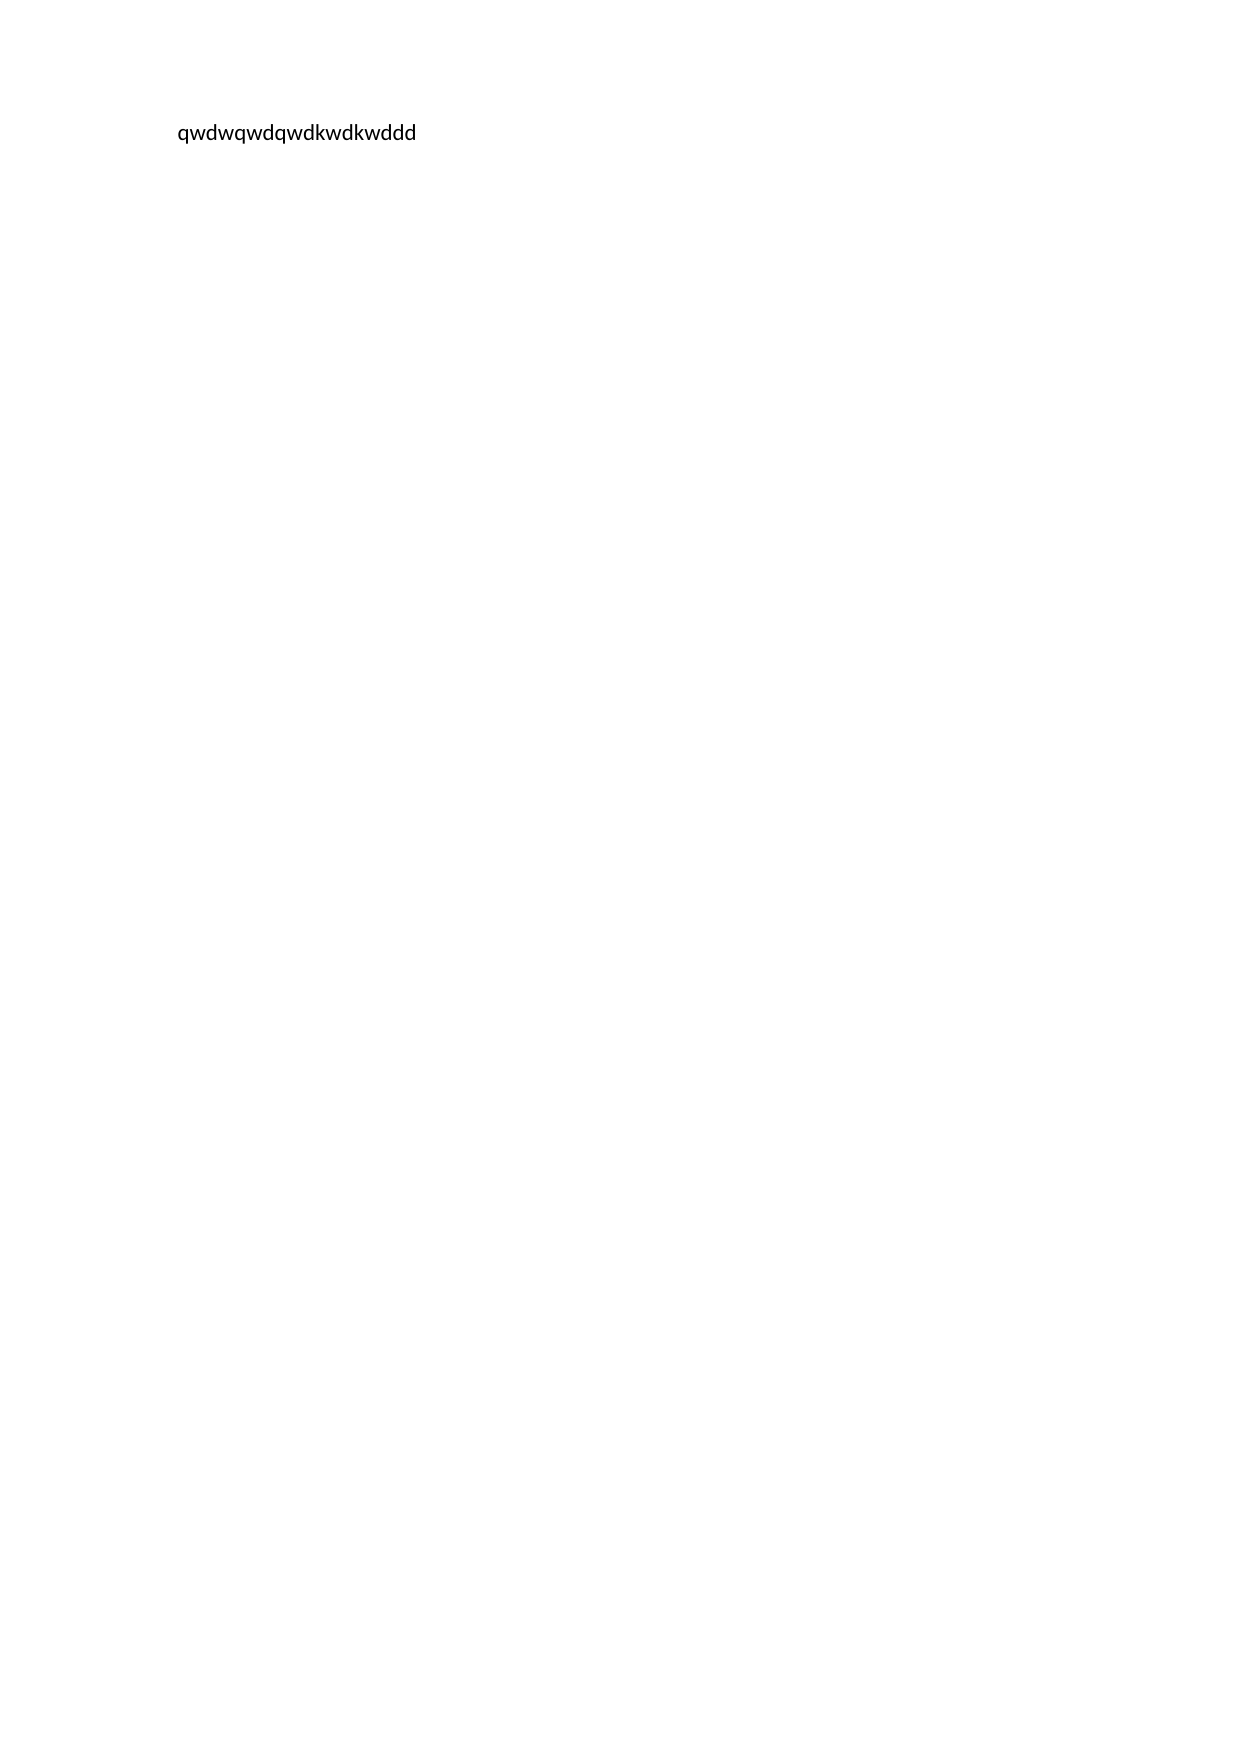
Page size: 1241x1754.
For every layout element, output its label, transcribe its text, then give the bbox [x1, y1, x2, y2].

text qwdwqwdqwdkwdkwddd [177, 118, 1152, 146]
